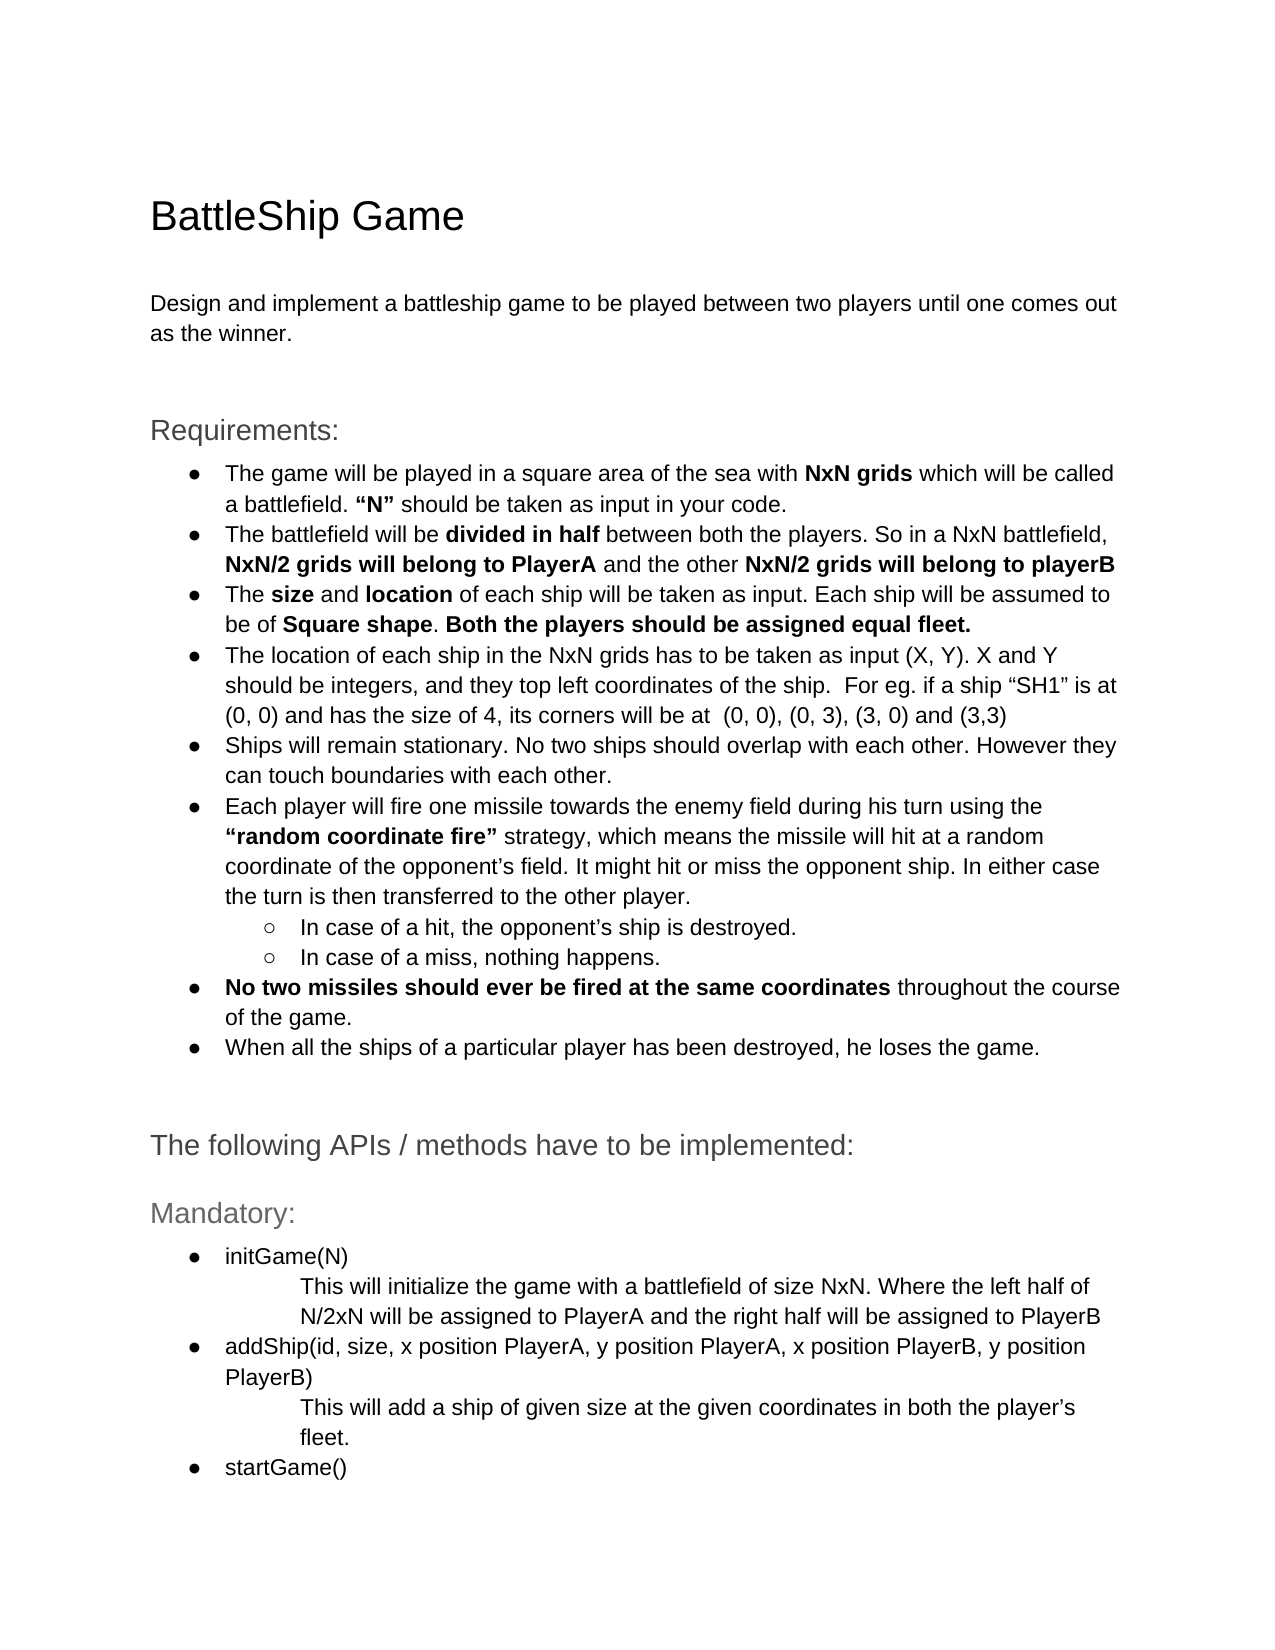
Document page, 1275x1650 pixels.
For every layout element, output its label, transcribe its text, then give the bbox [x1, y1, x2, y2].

subtitle BattleShip Game [150, 192, 1125, 239]
list Each player will fire one missile towards the enemy field during his turn using the “random coordinate fire” strategy, which means the missile will hit at a random coordinate of the opponent’s field. It might hit or miss the opponent ship. In either case the turn is then transferred to the other player. [187, 793, 1125, 909]
list Ships will remain stationary. No two ships should overlap with each other. However they can touch boundaries with each other. [187, 732, 1125, 789]
list addShip(id, size, x position PlayerA, y position PlayerA, x position PlayerB, y position PlayerB) [187, 1333, 1125, 1390]
list The location of each ship in the NxN grids has to be taken as input (X, Y). X and Y should be integers, and they top left coordinates of the ship. For eg. if a ship “SH1” is at (0, 0) and has the size of 4, its corners will be at (0, 0), (0, 3), (3, 0) and (3,3) [187, 642, 1125, 728]
list The size and location of each ship will be taken as input. Each ship will be assumed to be of Square shape. Both the players should be assigned equal fleet. [187, 581, 1125, 638]
list In case of a miss, nothing happens. [262, 944, 1125, 970]
list The battlefield will be divided in half between both the players. So in a NxN battlefield, NxN/2 grids will belong to PlayerA and the other NxN/2 grids will belong to playerB [187, 521, 1125, 577]
list initGame(N) [187, 1243, 1125, 1269]
list startGame() [187, 1454, 1125, 1480]
subtitle Mandatory: [150, 1196, 1125, 1229]
subtitle Requirements: [150, 413, 1125, 447]
text Design and implement a battleship game to be played between two players until one comes out as the winner. [150, 289, 1125, 346]
list When all the ships of a particular player has been destroyed, he loses the game. [187, 1034, 1125, 1061]
text This will initialize the game with a battlefield of size NxN. Where the left half of N/2xN will be assigned to PlayerA and the right half will be assigned to PlayerB [300, 1273, 1125, 1329]
text This will add a ship of given size at the given coordinates in both the player’s fleet. [300, 1394, 1125, 1450]
subtitle The following APIs / methods have to be implemented: [150, 1128, 1125, 1162]
list In case of a hit, the opponent’s ship is destroyed. [262, 913, 1125, 940]
list No two missiles should ever be fired at the same coordinates throughout the course of the game. [187, 974, 1125, 1030]
list The game will be played in a square area of the sea with NxN grids which will be called a battlefield. “N” should be taken as input in your code. [187, 460, 1125, 517]
